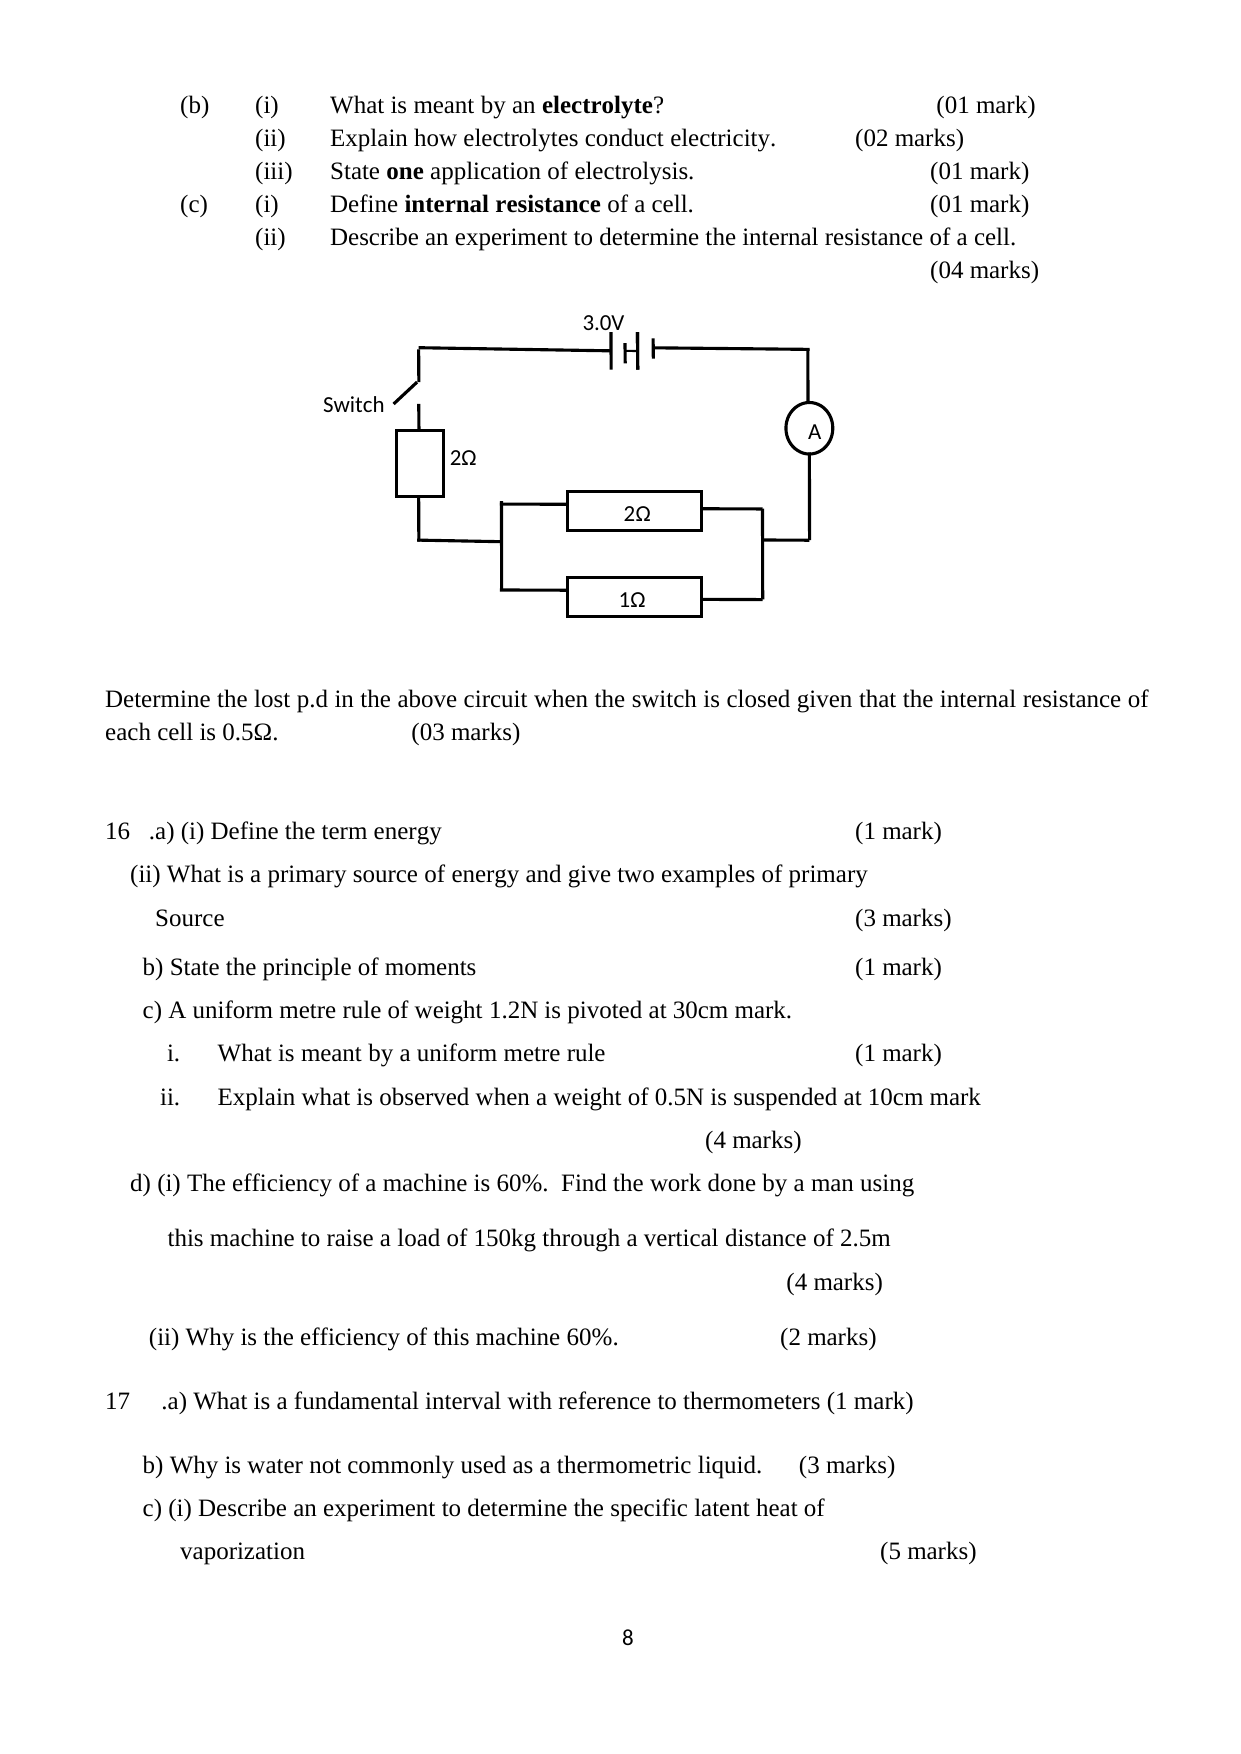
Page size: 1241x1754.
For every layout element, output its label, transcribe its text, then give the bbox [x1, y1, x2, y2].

text (iii) State one application of electrolysis. (01 mark) [180, 156, 1150, 185]
list What is meant by a uniform metre rule (1 mark) [180, 1038, 1150, 1067]
text (c) (i) Define internal resistance of a cell. (01 mark) [105, 189, 1150, 218]
text this machine to raise a load of 150kg through a vertical distance of 2.5m (4 marks) [105, 1223, 1150, 1295]
text (ii) Why is the efficiency of this machine 60%. (2 marks) [105, 1322, 1150, 1351]
text 16 .a) (i) Define the term energy (1 mark) [105, 816, 1150, 845]
text (ii) Explain how electrolytes conduct electricity. (02 marks) [180, 123, 1150, 152]
text (b) (i) What is meant by an electrolyte? (01 mark) [105, 90, 1150, 119]
text b) State the principle of moments (1 mark) [142, 952, 1150, 981]
list Explain what is observed when a weight of 0.5N is suspended at 10cm mark (4 marks) [180, 1082, 1150, 1153]
text 17 .a) What is a fundamental interval with reference to thermometers (1 mark) [105, 1386, 1150, 1415]
text d) (i) The efficiency of a machine is 60%. Find the work done by a man using [105, 1168, 1150, 1197]
text Source (3 marks) [105, 903, 1150, 931]
text c) (i) Describe an experiment to determine the specific latent heat of [142, 1493, 1150, 1522]
text b) Why is water not commonly used as a thermometric liquid. (3 marks) [142, 1450, 1150, 1479]
text (ii) Describe an experiment to determine the internal resistance of a cell. (04 marks) [255, 222, 1150, 284]
text c) A uniform metre rule of weight 1.2N is pivoted at 30cm mark. [142, 995, 1150, 1024]
text Determine the lost p.d in the above circuit when the switch is closed given that the internal resistance of each cell is 0.5Ω. (03 marks) [105, 684, 1150, 746]
text (ii) What is a primary source of energy and give two examples of primary [105, 859, 1150, 888]
text vaporization (5 marks) [142, 1536, 1150, 1565]
